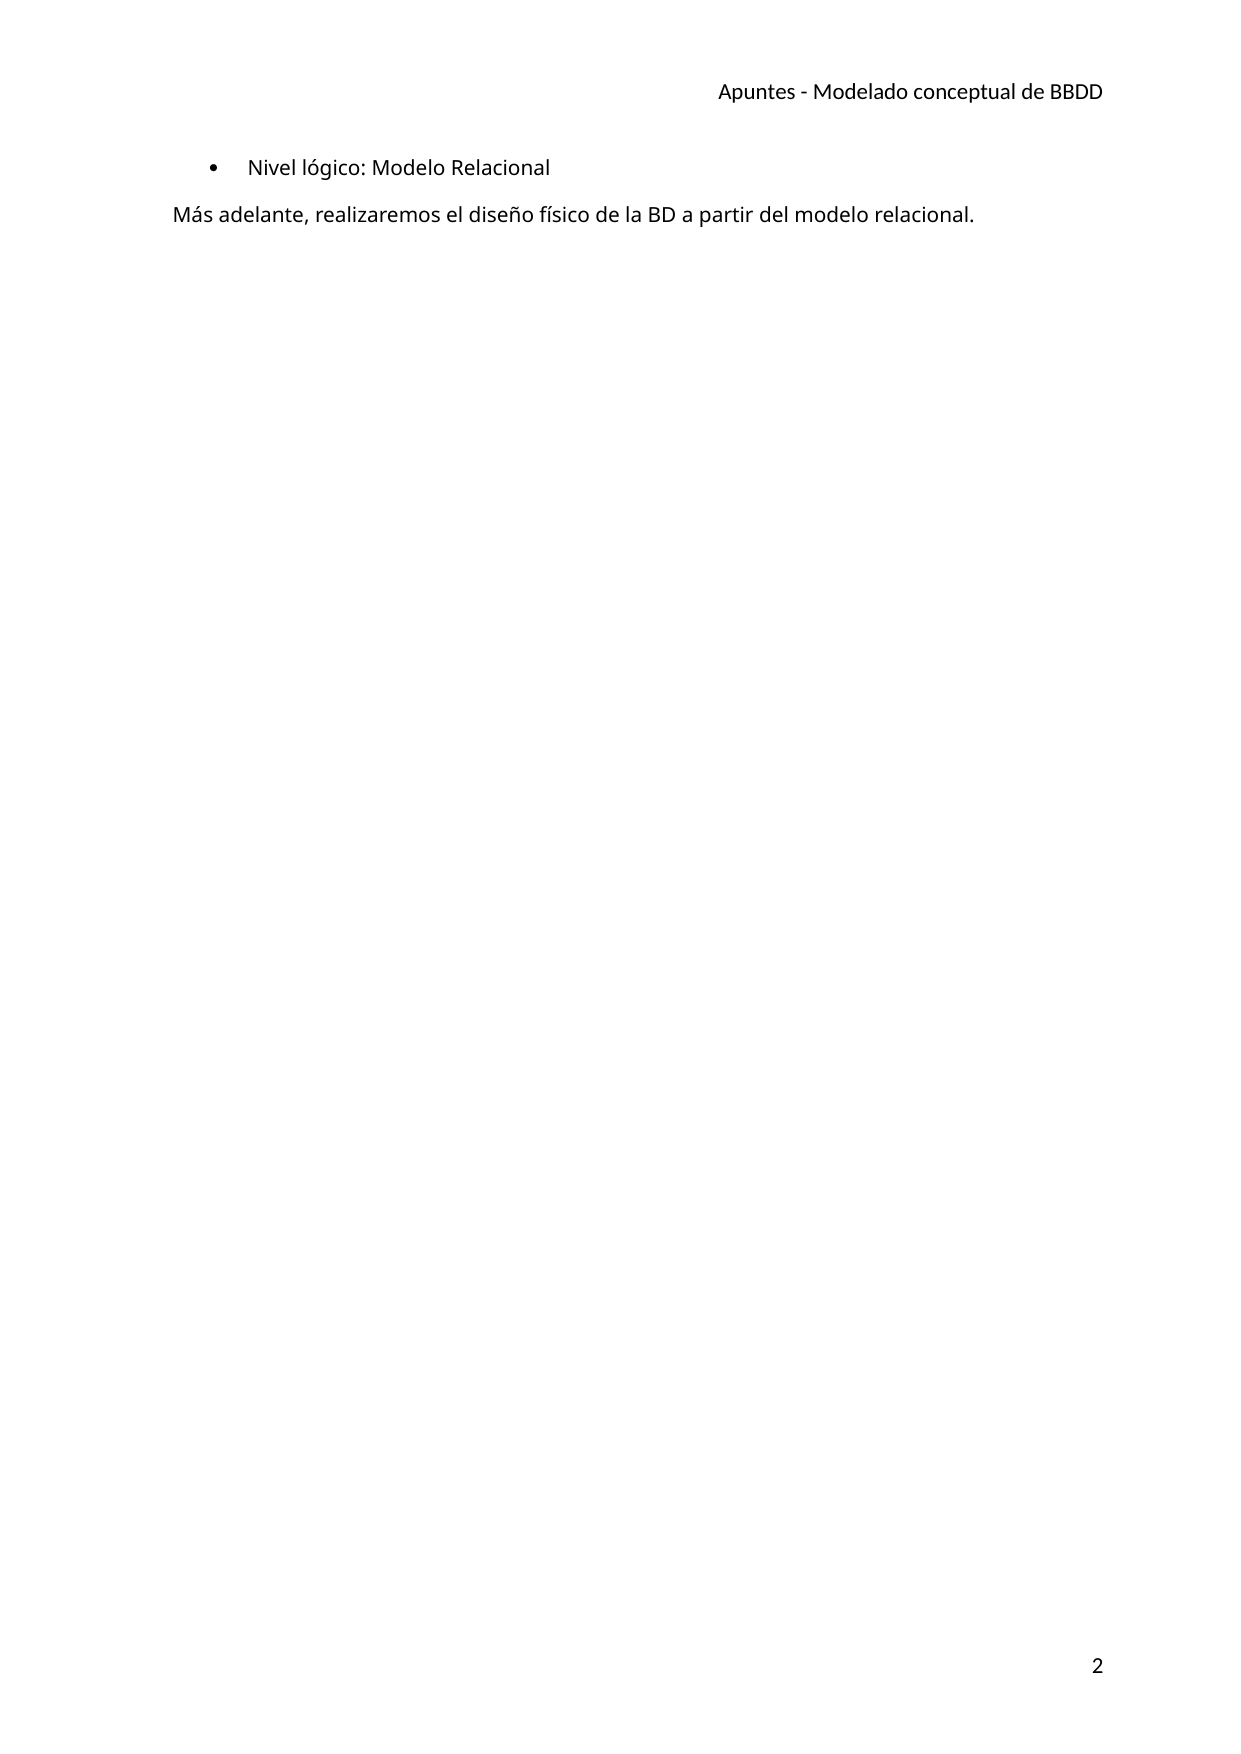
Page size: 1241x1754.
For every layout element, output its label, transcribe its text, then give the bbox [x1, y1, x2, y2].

text Más adelante, realizaremos el diseño físico de la BD a partir del modelo relacional. [172, 198, 1011, 229]
list Nivel lógico: Modelo Relacional [210, 150, 1011, 181]
